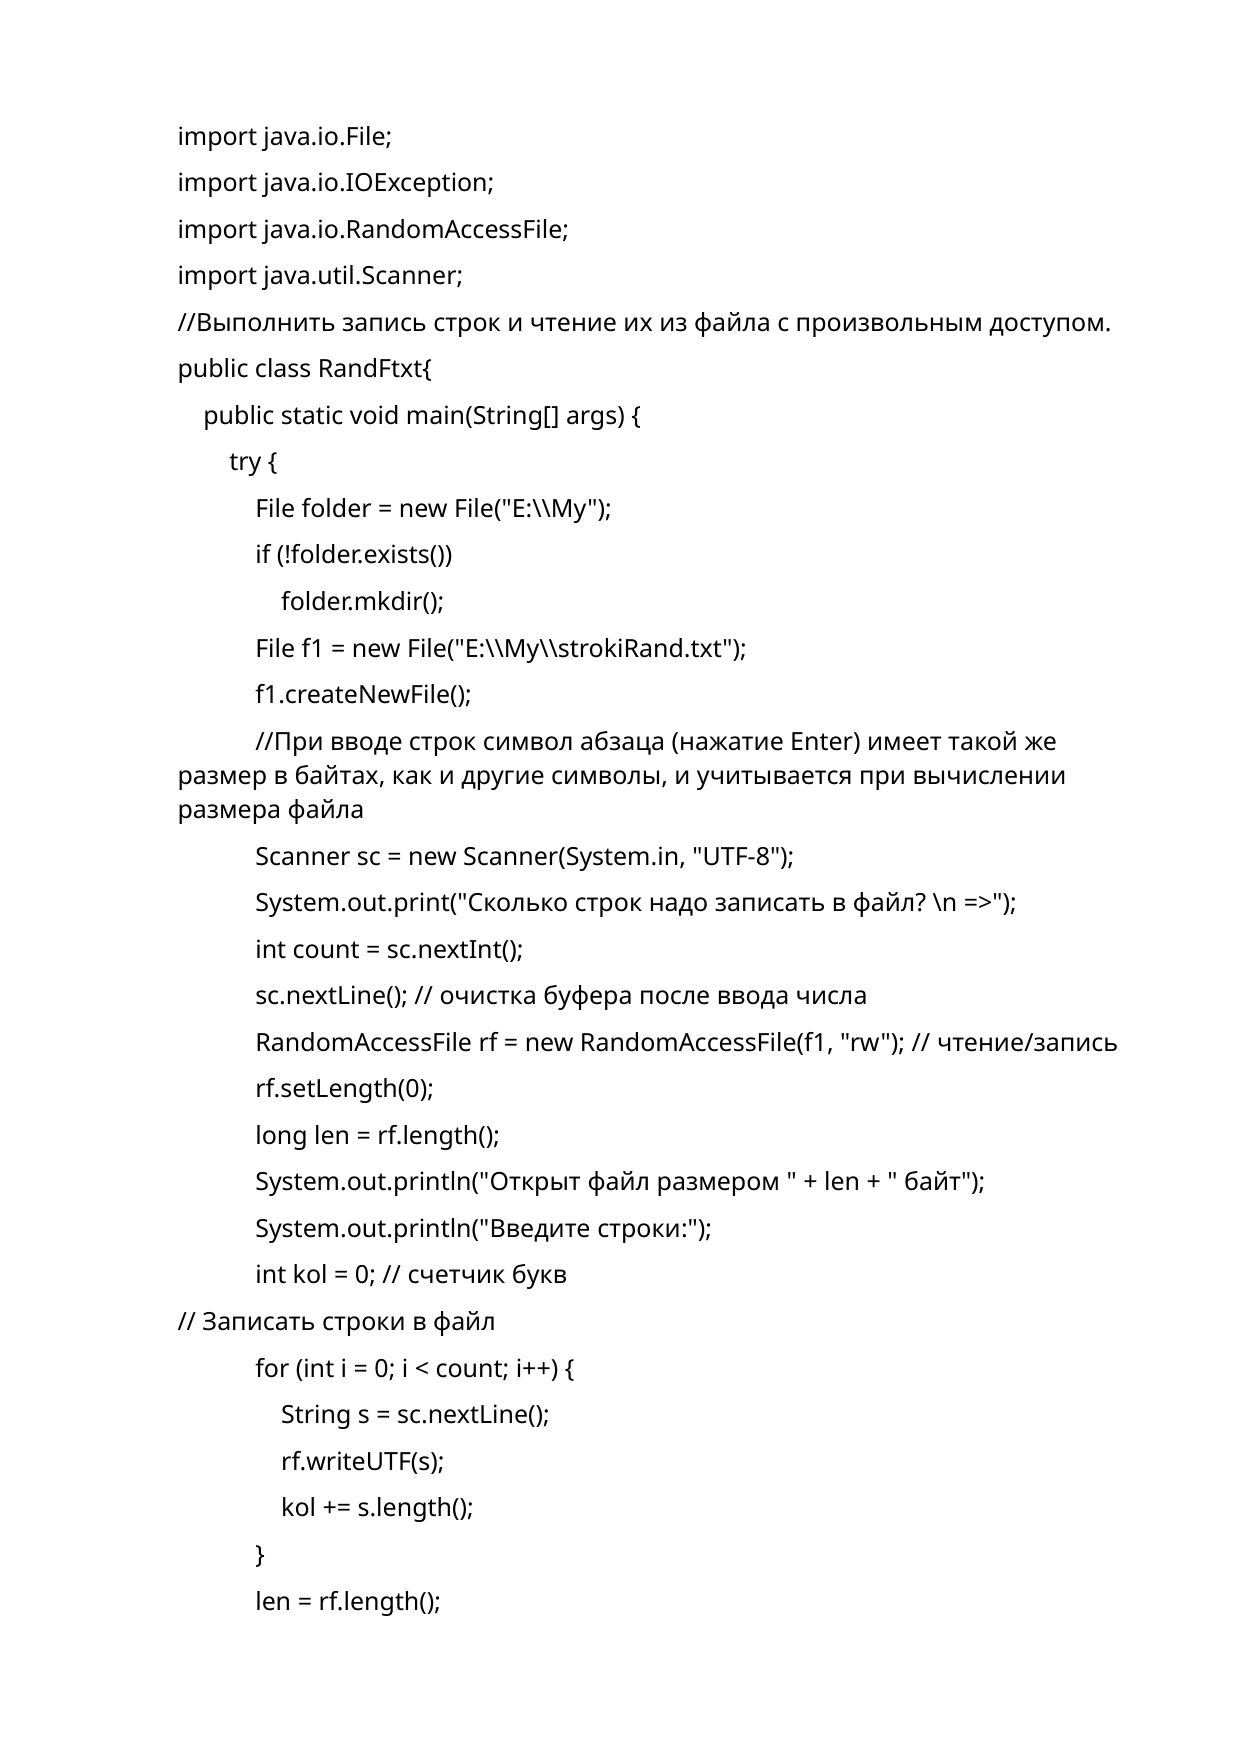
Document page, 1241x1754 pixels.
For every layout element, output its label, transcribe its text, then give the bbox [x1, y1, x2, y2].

text import java.io.File; [177, 118, 1152, 152]
text File f1 = new File("E:\\My\\strokiRand.txt"); [177, 630, 1152, 664]
text //Выполнить запись строк и чтение их из файла с произвольным доступом. [177, 304, 1152, 338]
text try { [177, 444, 1152, 478]
text import java.util.Scanner; [177, 258, 1152, 292]
text for (int i = 0; i < count; i++) { [177, 1350, 1152, 1384]
text System.out.println("Введите строки:"); [177, 1211, 1152, 1245]
text if (!folder.exists()) [177, 537, 1152, 571]
text rf.writeUTF(s); [177, 1443, 1152, 1477]
text System.out.print("Сколько строк надо записать в файл? \n =>"); [177, 885, 1152, 919]
text import java.io.RandomAccessFile; [177, 211, 1152, 245]
text long len = rf.length(); [177, 1117, 1152, 1152]
text f1.createNewFile(); [177, 677, 1152, 711]
text kol += s.length(); [177, 1490, 1152, 1524]
text String s = sc.nextLine(); [177, 1397, 1152, 1431]
text folder.mkdir(); [177, 584, 1152, 618]
text int count = sc.nextInt(); [177, 931, 1152, 965]
text int kol = 0; // счетчик букв [177, 1257, 1152, 1291]
text len = rf.length(); [177, 1583, 1152, 1617]
text public static void main(String[] args) { [177, 397, 1152, 432]
text File folder = new File("E:\\My"); [177, 491, 1152, 525]
text } [177, 1537, 1152, 1571]
text //При вводе строк символ абзаца (нажатие Enter) имеет такой же размер в байтах, как и другие символы, и учитывается при вычислении размера файла [177, 723, 1152, 826]
text rf.setLength(0); [177, 1071, 1152, 1105]
text Scanner sc = new Scanner(System.in, "UTF-8"); [177, 838, 1152, 872]
text sc.nextLine(); // очистка буфера после ввода числа [177, 978, 1152, 1012]
text public class RandFtxt{ [177, 351, 1152, 385]
text RandomAccessFile rf = new RandomAccessFile(f1, "rw"); // чтение/запись [177, 1024, 1152, 1058]
text // Записать строки в файл [177, 1304, 1152, 1338]
text System.out.println("Открыт файл размером " + len + " байт"); [177, 1164, 1152, 1198]
text import java.io.IOException; [177, 165, 1152, 199]
